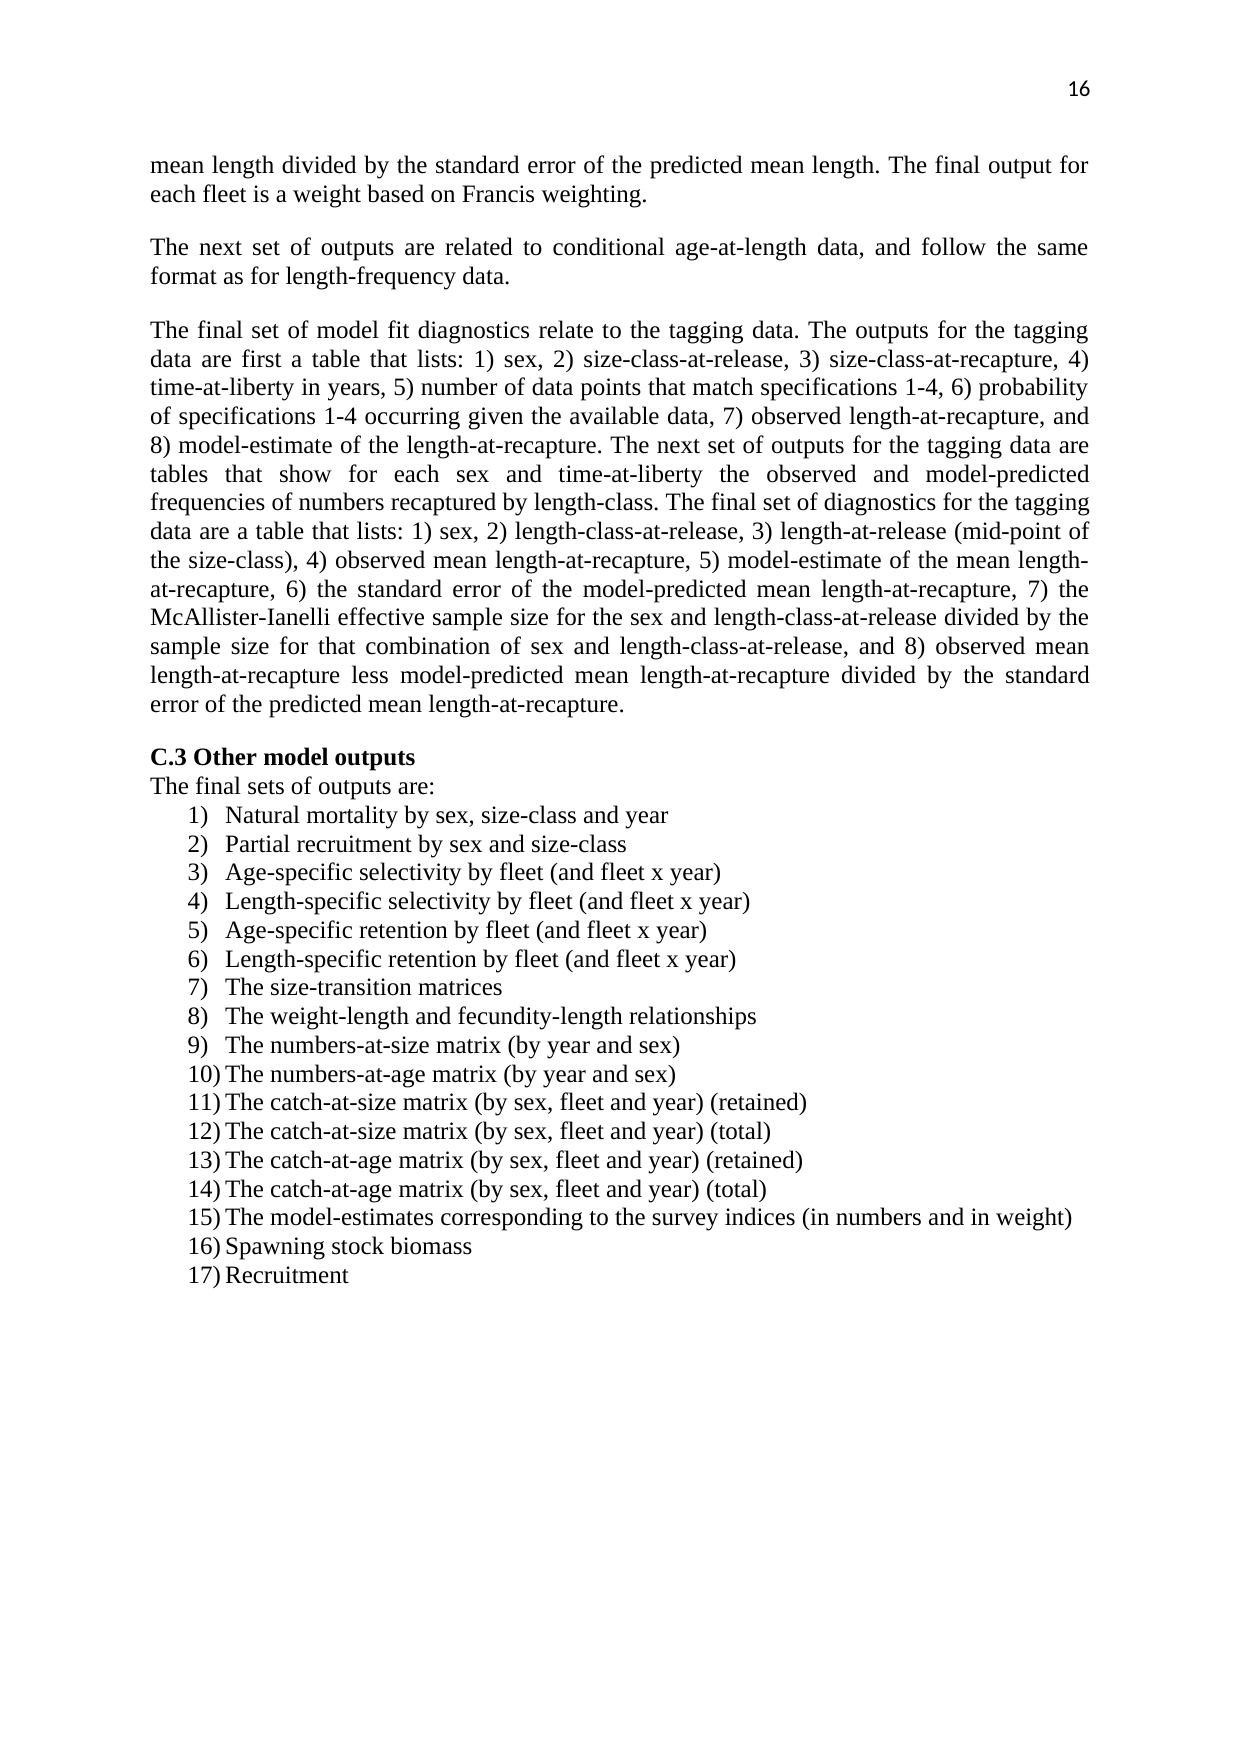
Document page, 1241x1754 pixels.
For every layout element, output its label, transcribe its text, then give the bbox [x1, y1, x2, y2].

text The final sets of outputs are: [150, 771, 1090, 800]
list The catch-at-size matrix (by sex, fleet and year) (retained) [187, 1087, 1090, 1116]
list The catch-at-age matrix (by sex, fleet and year) (total) [187, 1174, 1090, 1202]
list The catch-at-age matrix (by sex, fleet and year) (retained) [187, 1145, 1090, 1174]
list Length-specific selectivity by fleet (and fleet x year) [187, 886, 1090, 915]
list The size-transition matrices [187, 972, 1090, 1001]
list Age-specific retention by fleet (and fleet x year) [187, 915, 1090, 944]
text The final set of model fit diagnostics relate to the tagging data. The outputs for the tagging data are first a table that lists: 1) sex, 2) size-class-at-release, 3) size-class-at-recapture, 4) time-at-liberty in years, 5) number of data points that match specifications 1-4, 6) probability of specifications 1-4 occurring given the available data, 7) observed length-at-recapture, and 8) model-estimate of the length-at-recapture. The next set of outputs for the tagging data are tables that show for each sex and time-at-liberty the observed and model-predicted frequencies of numbers recaptured by length-class. The final set of diagnostics for the tagging data are a table that lists: 1) sex, 2) length-class-at-release, 3) length-at-release (mid-point of the size-class), 4) observed mean length-at-recapture, 5) model-estimate of the mean length-at-recapture, 6) the standard error of the model-predicted mean length-at-recapture, 7) the McAllister-Ianelli effective sample size for the sex and length-class-at-release divided by the sample size for that combination of sex and length-class-at-release, and 8) observed mean length-at-recapture less model-predicted mean length-at-recapture divided by the standard error of the predicted mean length-at-recapture. [150, 315, 1090, 717]
list The catch-at-size matrix (by sex, fleet and year) (total) [187, 1116, 1090, 1145]
list The model-estimates corresponding to the survey indices (in numbers and in weight) [187, 1202, 1090, 1231]
list The weight-length and fecundity-length relationships [187, 1001, 1090, 1030]
text C.3 Other model outputs [150, 742, 1090, 771]
list Age-specific selectivity by fleet (and fleet x year) [187, 857, 1090, 886]
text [150, 150, 1090, 207]
list Spawning stock biomass [187, 1231, 1090, 1260]
list Recruitment [187, 1260, 1090, 1289]
list The numbers-at-age matrix (by year and sex) [187, 1059, 1090, 1087]
list The numbers-at-size matrix (by year and sex) [187, 1030, 1090, 1059]
text The next set of outputs are related to conditional age-at-length data, and follow the same format as for length-frequency data. [150, 232, 1090, 290]
list Natural mortality by sex, size-class and year [187, 800, 1090, 829]
list Partial recruitment by sex and size-class [187, 829, 1090, 857]
list Length-specific retention by fleet (and fleet x year) [187, 944, 1090, 972]
